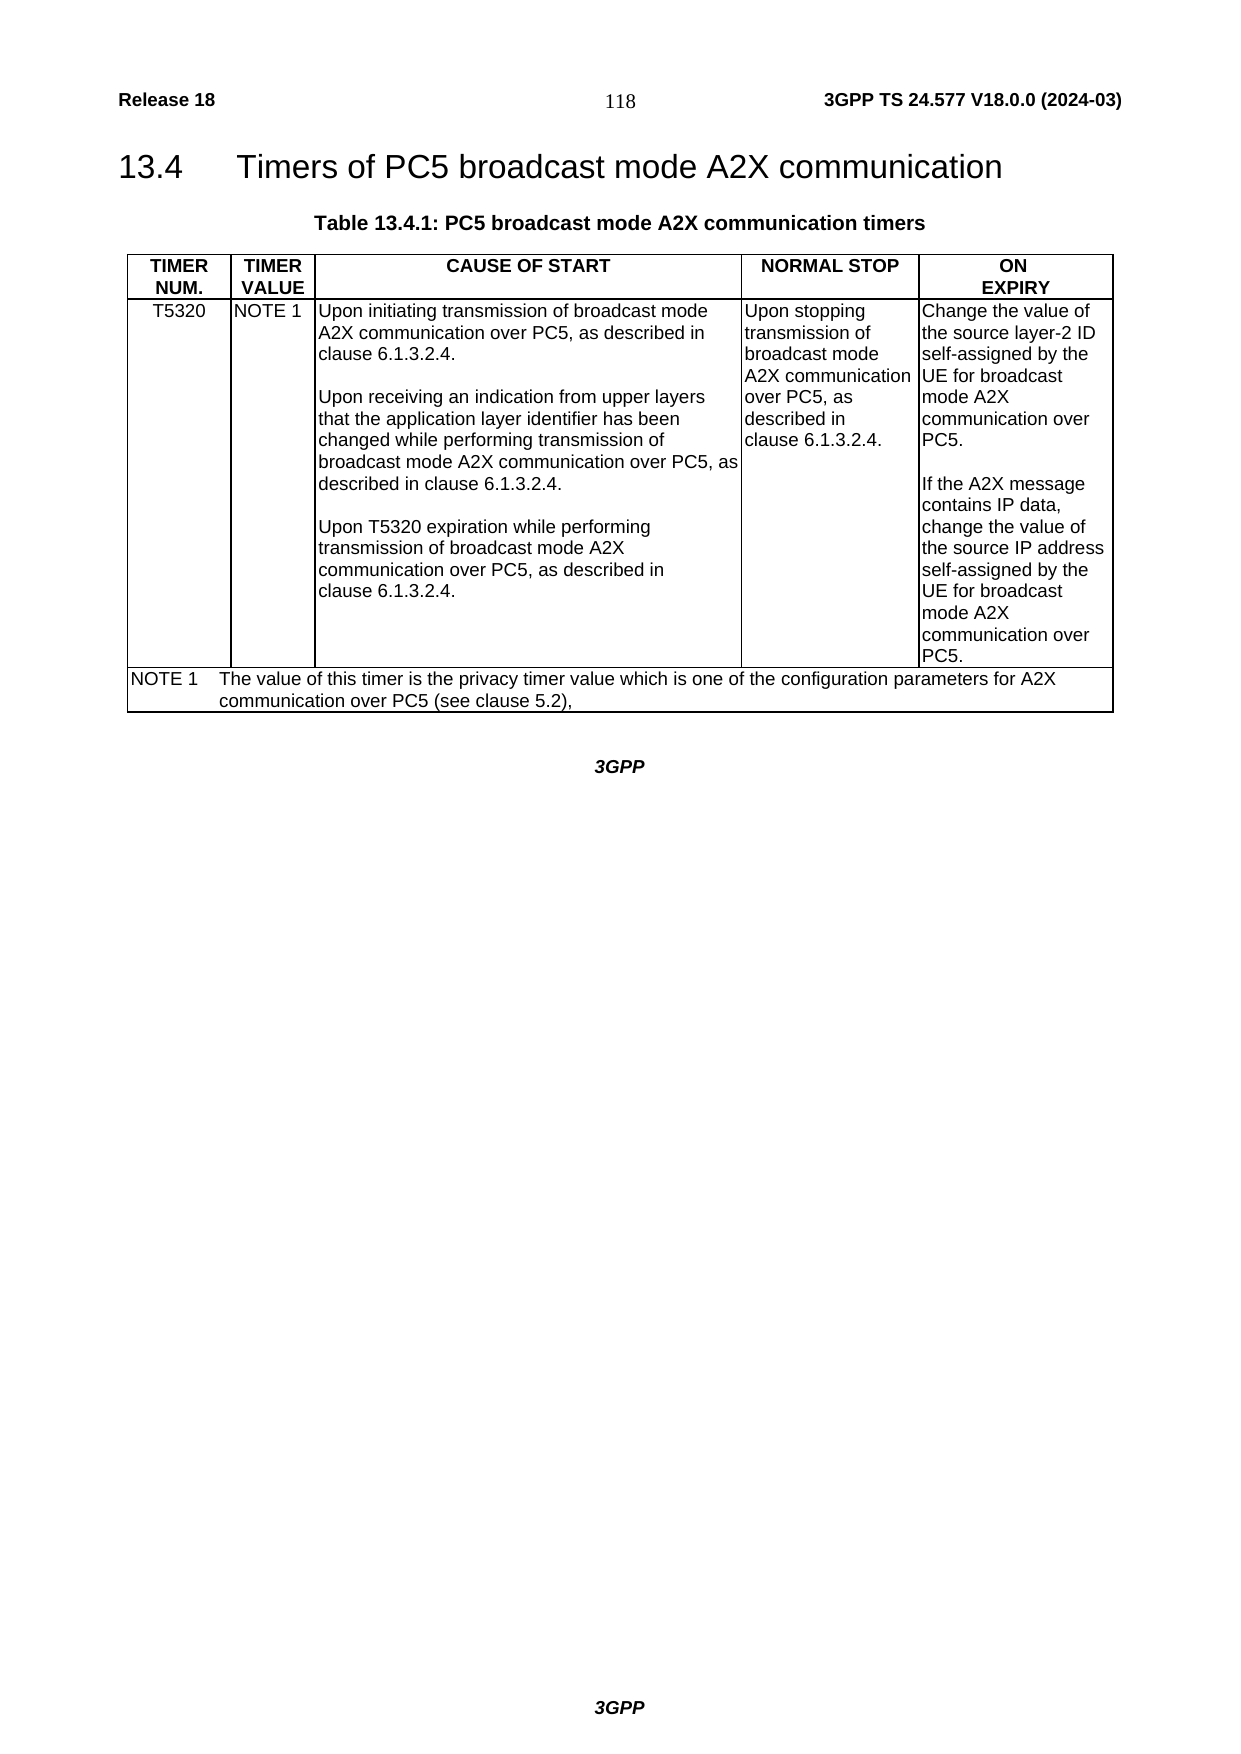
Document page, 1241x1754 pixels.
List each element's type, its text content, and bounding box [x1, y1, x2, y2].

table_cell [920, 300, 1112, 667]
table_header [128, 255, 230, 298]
text 3GPP [118, 756, 1122, 777]
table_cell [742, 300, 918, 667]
subtitle 13.4 Timers of PC5 broadcast mode A2X communication [118, 147, 1122, 186]
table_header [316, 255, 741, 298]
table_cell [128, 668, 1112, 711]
text Table 13.4.1: PC5 broadcast mode A2X communication timers [118, 211, 1122, 235]
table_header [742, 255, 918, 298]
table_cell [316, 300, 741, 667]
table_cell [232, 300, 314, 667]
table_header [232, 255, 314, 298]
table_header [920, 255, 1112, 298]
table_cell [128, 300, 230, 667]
